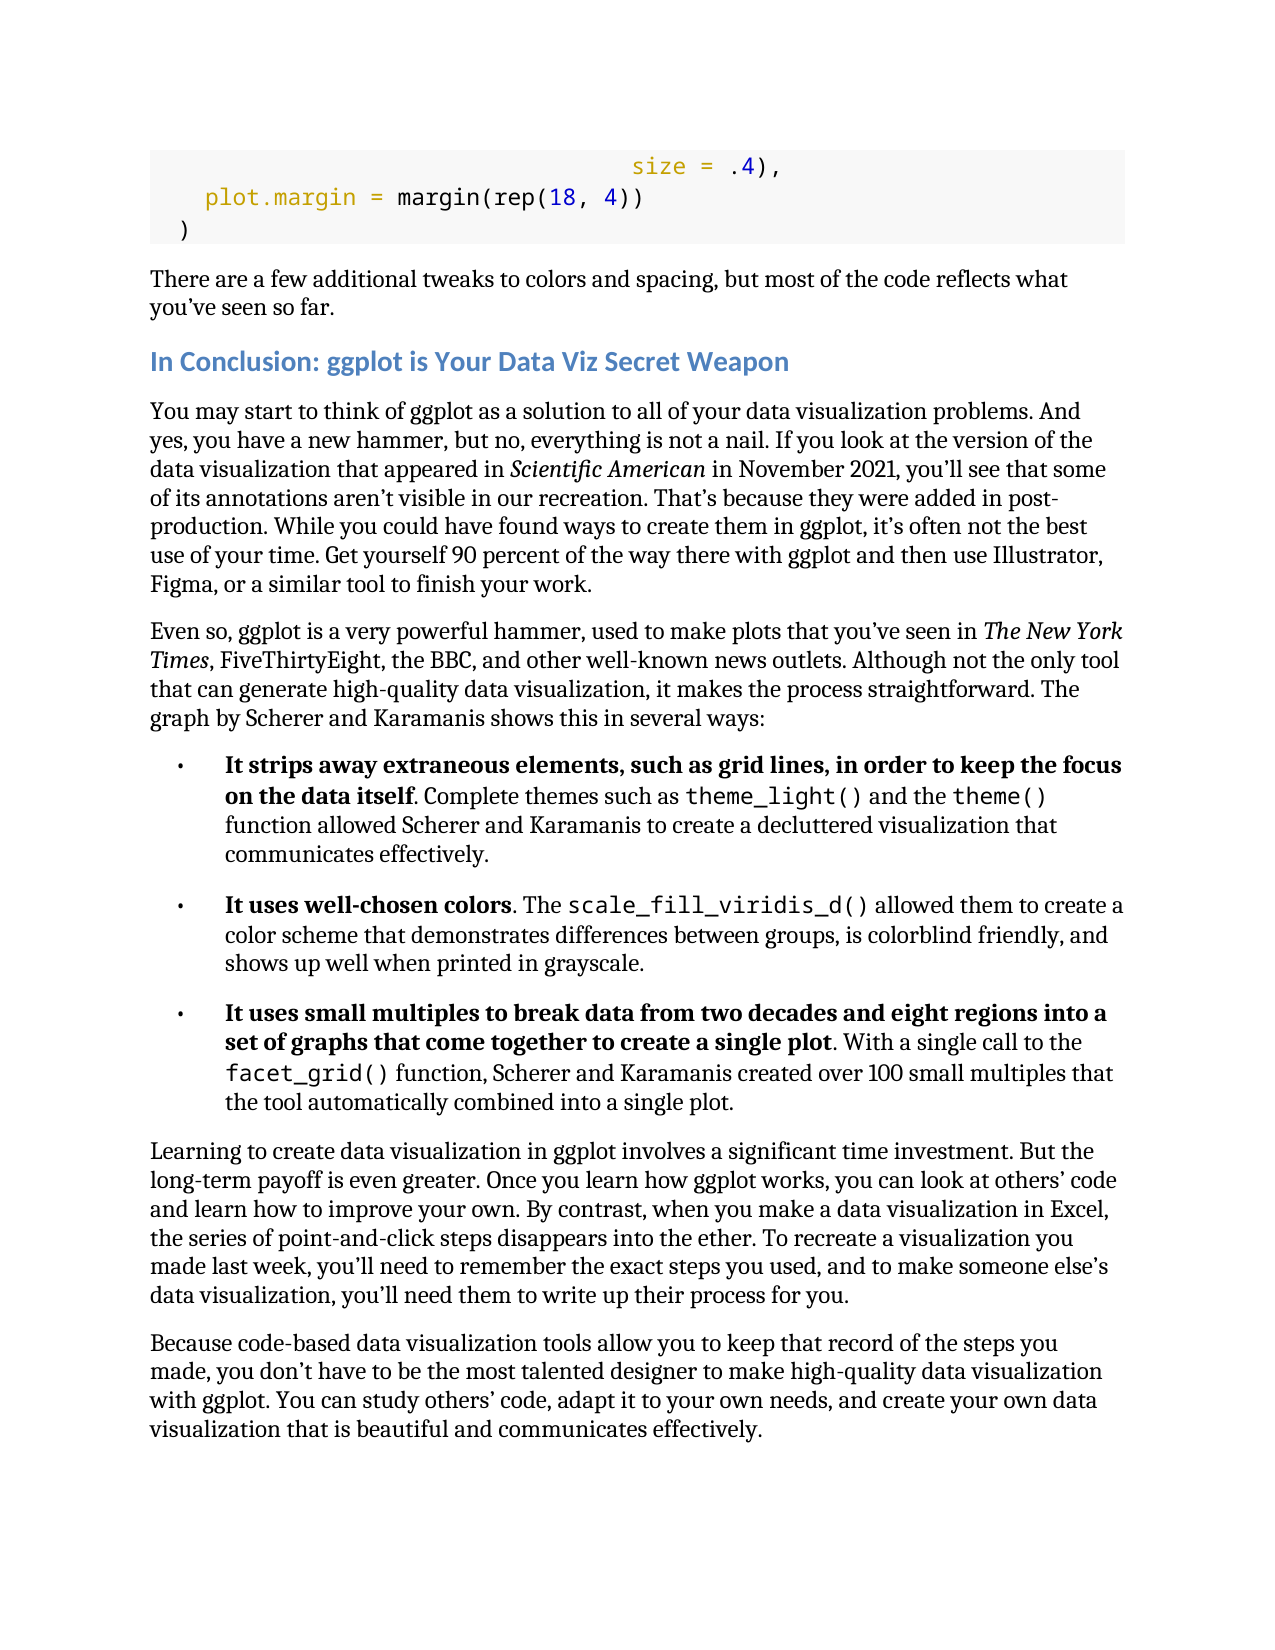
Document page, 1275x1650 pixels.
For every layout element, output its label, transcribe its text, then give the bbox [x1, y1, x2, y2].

text Even so, ggplot is a very powerful hammer, used to make plots that you’ve seen in The New York Times, FiveThirtyEight, the BBC, and other well-known news outlets. Although not the only tool that can generate high-quality data visualization, it makes the process straightforward. The graph by Scherer and Karamanis shows this in several ways: [150, 617, 1125, 732]
text You may start to think of ggplot as a solution to all of your data visualization problems. And yes, you have a new hammer, but no, everything is not a nail. If you look at the version of the data visualization that appeared in Scientific American in November 2021, you’ll see that some of its annotations aren’t visible in our recreation. That’s because they were added in post-production. While you could have found ways to create them in ggplot, it’s often not the best use of your time. Get yourself 90 percent of the way there with ggplot and then use Illustrator, Figma, or a similar tool to finish your work. [150, 397, 1125, 598]
subtitle In Conclusion: ggplot is Your Data Viz Secret Weapon [150, 343, 1125, 378]
text Because code-based data visualization tools allow you to keep that record of the steps you made, you don’t have to be the most talented designer to make high-quality data visualization with ggplot. You can study others’ code, adapt it to your own needs, and create your own data visualization that is beautiful and communicates effectively. [150, 1328, 1125, 1443]
list It strips away extraneous elements, such as grid lines, in order to keep the focus on the data itself. Complete themes such as theme_light() and the theme() function allowed Scherer and Karamanis to create a decluttered visualization that communicates effectively. [175, 751, 1125, 868]
list It uses well-chosen colors. The scale_fill_viridis_d() allowed them to create a color scheme that demonstrates differences between groups, is colorblind friendly, and shows up well when printed in grayscale. [175, 889, 1125, 978]
text There are a few additional tweaks to colors and spacing, but most of the code reflects what you’ve seen so far. [150, 264, 1125, 322]
list It uses small multiples to break data from two decades and eight regions into a set of graphs that come together to create a single plot. With a single call to the facet_grid() function, Scherer and Karamanis created over 100 small multiples that the tool automatically combined into a single plot. [175, 999, 1125, 1116]
text Learning to create data visualization in ggplot involves a significant time investment. But the long-term payoff is even greater. Once you learn how ggplot works, you can look at others’ code and learn how to improve your own. By contrast, when you make a data visualization in Excel, the series of point-and-click steps disappears into the ether. To recreate a visualization you made last week, you’ll need to remember the exact steps you used, and to make someone else’s data visualization, you’ll need them to write up their process for you. [150, 1137, 1125, 1310]
